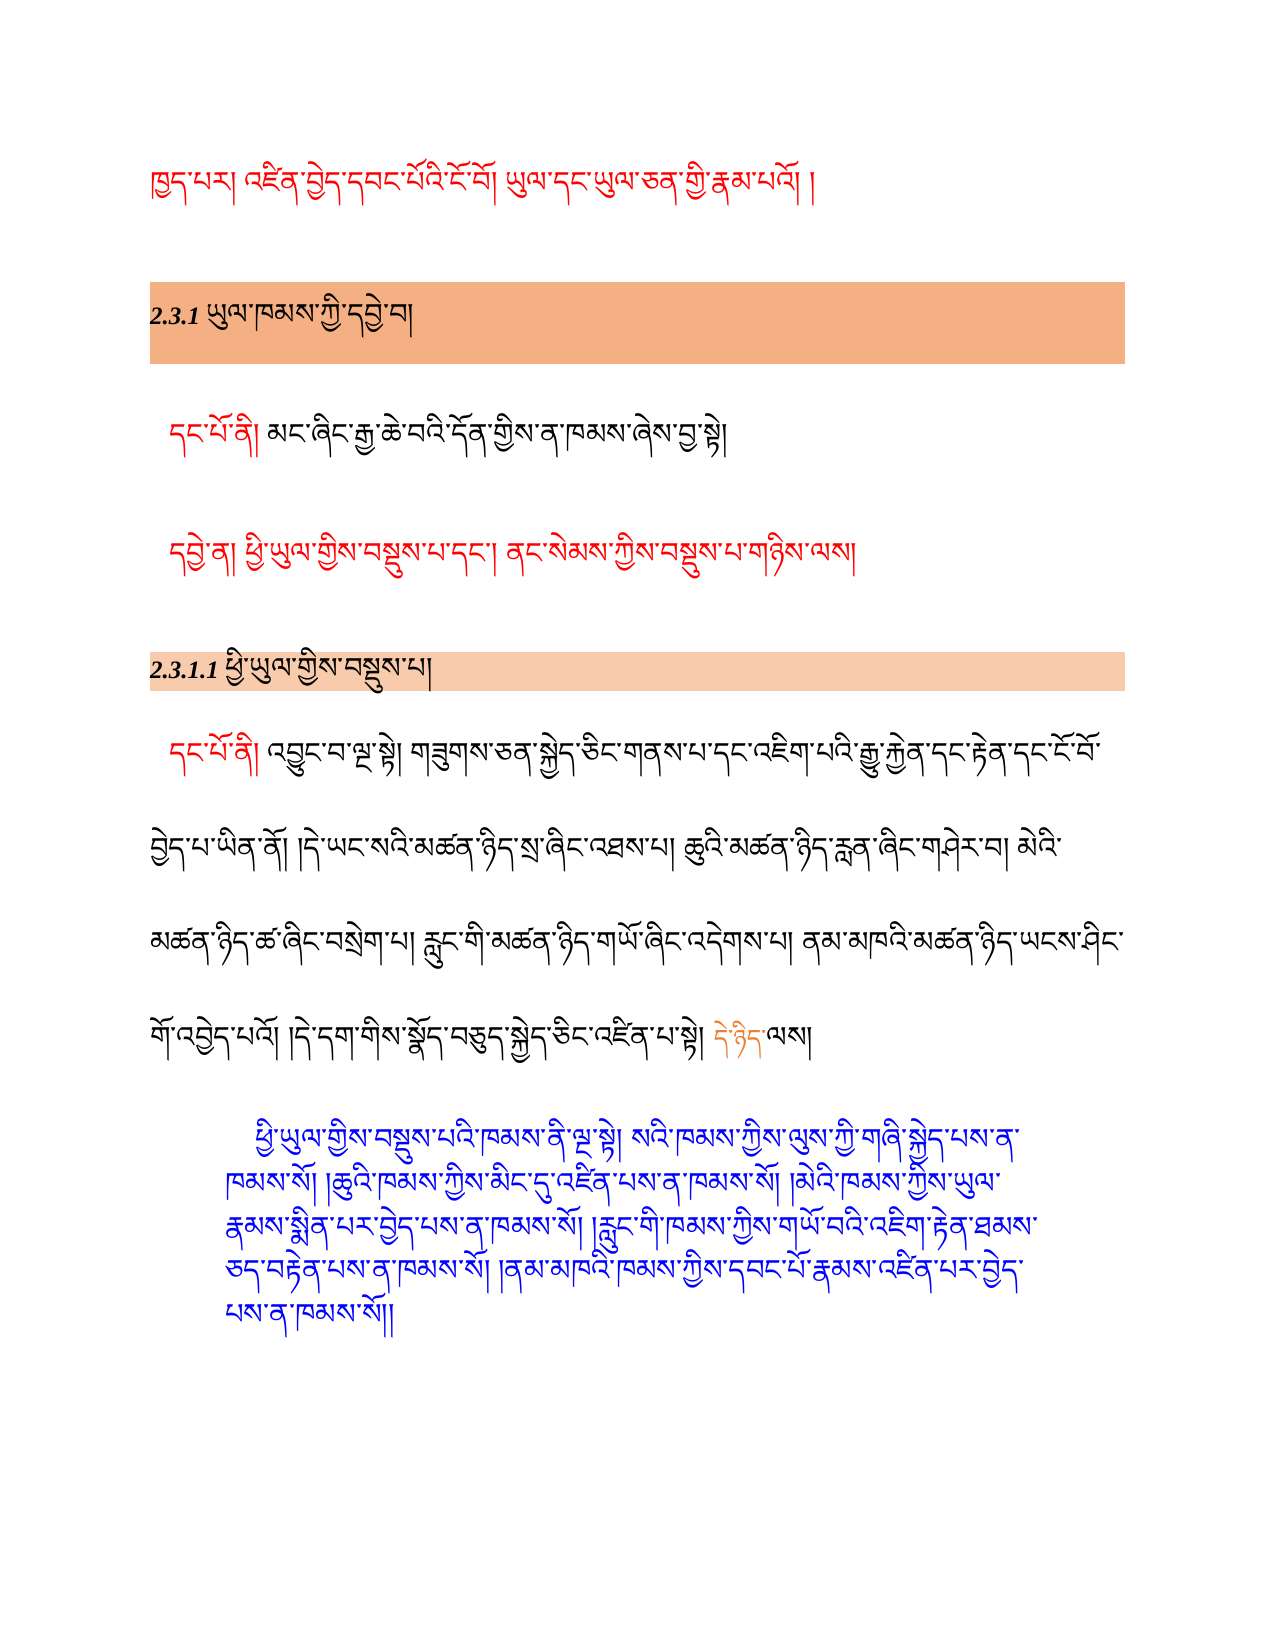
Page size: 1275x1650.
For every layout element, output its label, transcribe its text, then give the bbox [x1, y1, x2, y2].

text ཕྱི་ཡུལ་གྱིས་བསྡུས་པའི་ཁམས་ནི་ལྔ་སྟེ། སའི་ཁམས་ཀྱིས་ལུས་ཀྱི་གཞི་སྐྱེད་པས་ན་ཁམས་སོ། །ཆུའི་ཁམས་ཀྱིས་མིང་དུ་འཛིན་པས་ན་ཁམས་སོ། །མེའི་ཁམས་ཀྱིས་ཡུལ་རྣམས་སྨིན་པར་བྱེད་པས་ན་ཁམས་སོ། །རླུང་གི་ཁམས་ཀྱིས་གཡོ་བའི་འཇིག་རྟེན་ཐམས་ཅད་བརྟེན་པས་ན་ཁམས་སོ། །ནམ་མཁའི་ཁམས་ཀྱིས་དབང་པོ་རྣམས་འཛིན་པར་བྱེད་པས་ན་[55-page Dg]ཁམས་སོ།། [225, 1124, 1050, 1336]
subtitle 2.3.1 ཡུལ་ཁམས་ཀྱི་དབྱེ་བ། [150, 282, 1125, 364]
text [150, 150, 1125, 232]
subtitle 2.3.1.1 ཕྱི་ཡུལ་གྱིས་བསྡུས་པ། [150, 652, 1125, 691]
text དང་པོ་ནི། མང་ཞིང་རྒྱ་ཆེ་བའི་དོན་[page Ad-75]གྱིས་ན་ཁམས་ཞེས་བྱ་སྟེ། [150, 401, 1125, 483]
text དང་པོ་ནི། འབྱུང་བ་ལྔ་སྟེ། གཟུགས་ཅན་སྐྱེད་ཅིང་གནས་པ་དང༌འཇིག་པའི་རྒྱུ་རྐྱེན་དང་རྟེན་དང་ངོ་བོ་བྱེད་པ་ཡིན་ནོ། །དེ་ཡང་སའི་མཚན་ཉིད་སྲ་ཞིང་འཐས་པ། ཆུའི་མཚན་ཉིད་རླན་ཞིང་གཤེར་བ། མེའི་མཚན་ཉིད་ཚ་ཞིང་བསྲེག་པ། རླུང་གི་མཚན་ཉིད་གཡོ་ཞིང་འདེགས་པ། ནམ་མཁའི་མཚན་ཉིད་ཡངས་ཤིང་གོ་འབྱེད་པའོ། །དེ་དག་གིས་སྣོད་བཅུད་སྐྱེད་ཅིང་འཛིན་པ་སྟེ། དེ་ཉིད་ལས། [150, 721, 1125, 1086]
text དབྱེ་ན། ཕྱི་ཡུལ་གྱིས་བསྡུས་པ་དང༌། ནང་སེམས་ཀྱིས་བསྡུས་པ་གཉིས་ལས། [150, 521, 1125, 603]
